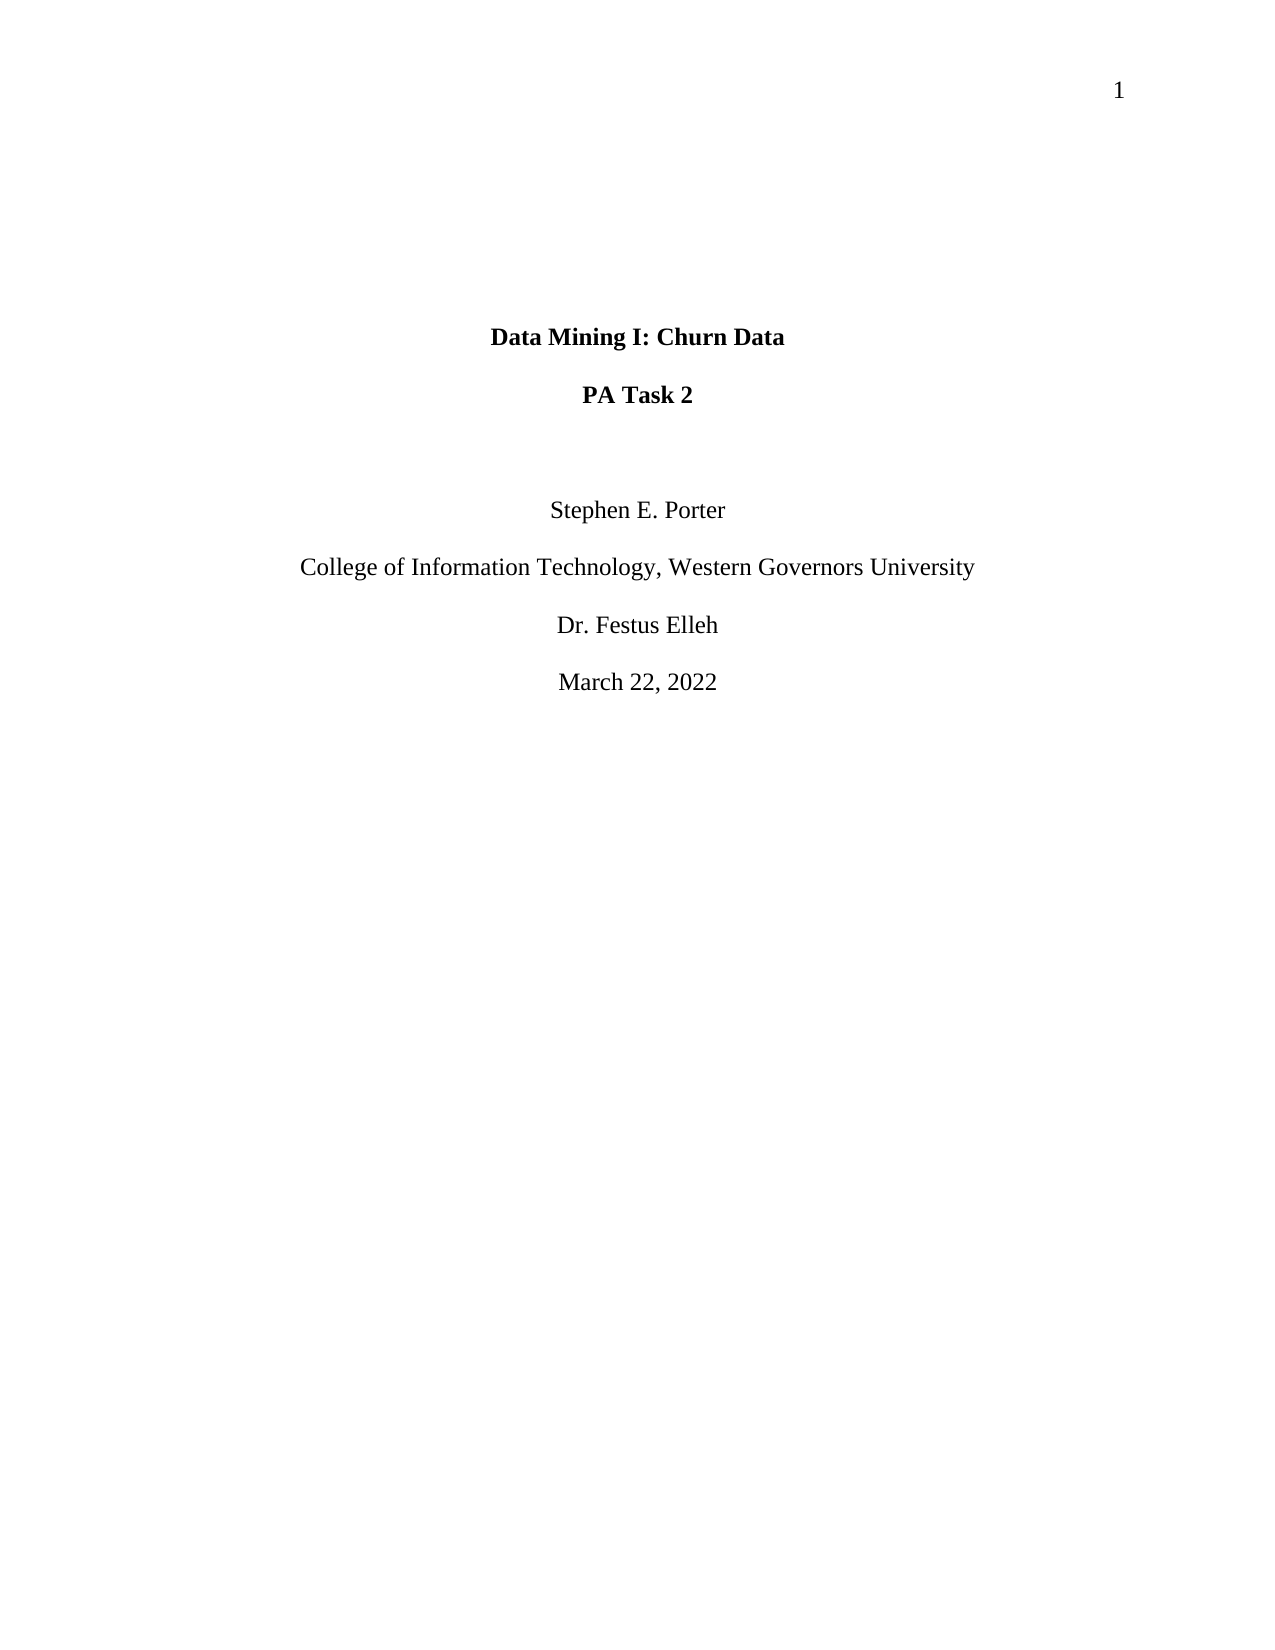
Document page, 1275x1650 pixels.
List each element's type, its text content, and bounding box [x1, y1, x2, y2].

text PA Task 2 [150, 380, 1125, 409]
text College of Information Technology, Western Governors University [150, 552, 1125, 581]
text Dr. Festus Elleh [150, 610, 1125, 639]
text March 22, 2022 [150, 667, 1125, 696]
text Data Mining I: Churn Data [150, 322, 1125, 351]
text Stephen E. Porter [150, 495, 1125, 524]
